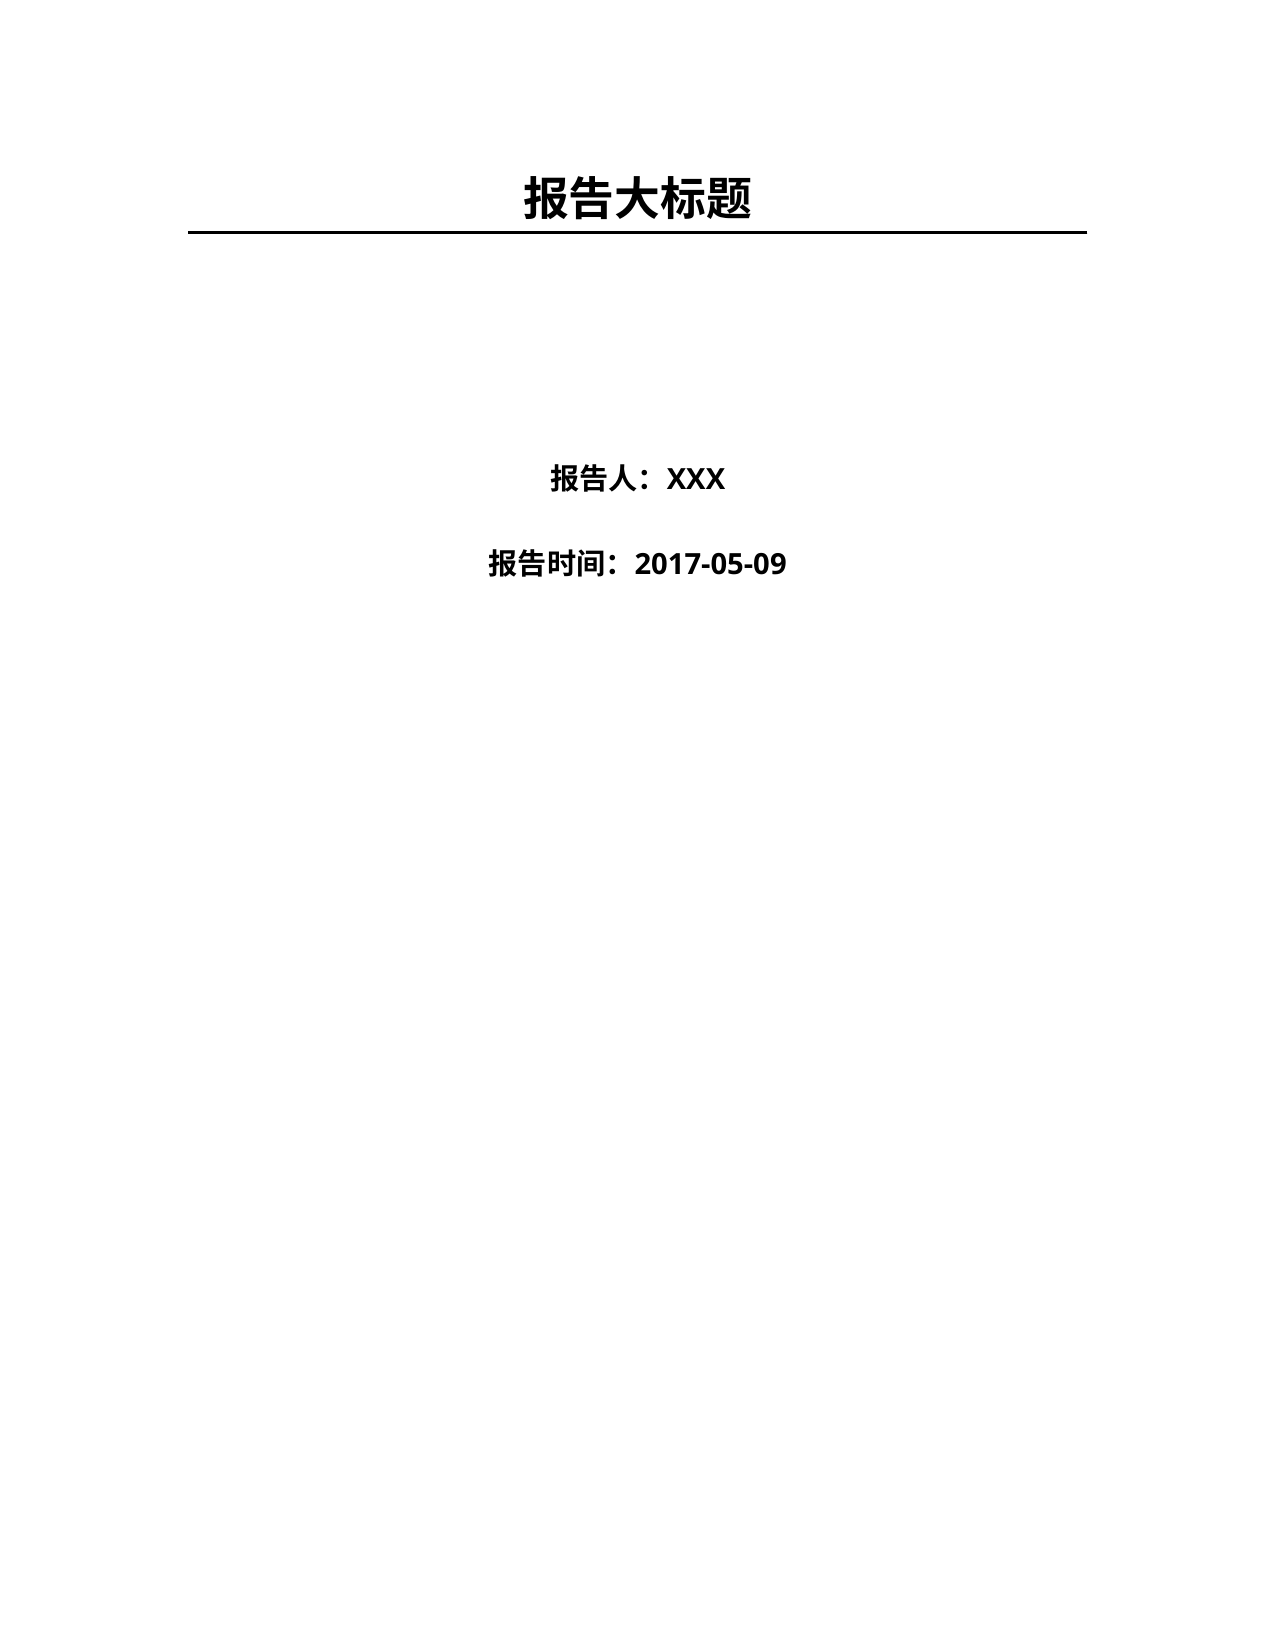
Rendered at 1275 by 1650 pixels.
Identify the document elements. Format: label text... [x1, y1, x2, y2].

text 报告时间：2017-05-09 [187, 540, 1087, 583]
title 报告大标题 [187, 162, 1087, 234]
text 报告人：XXX [187, 456, 1087, 498]
